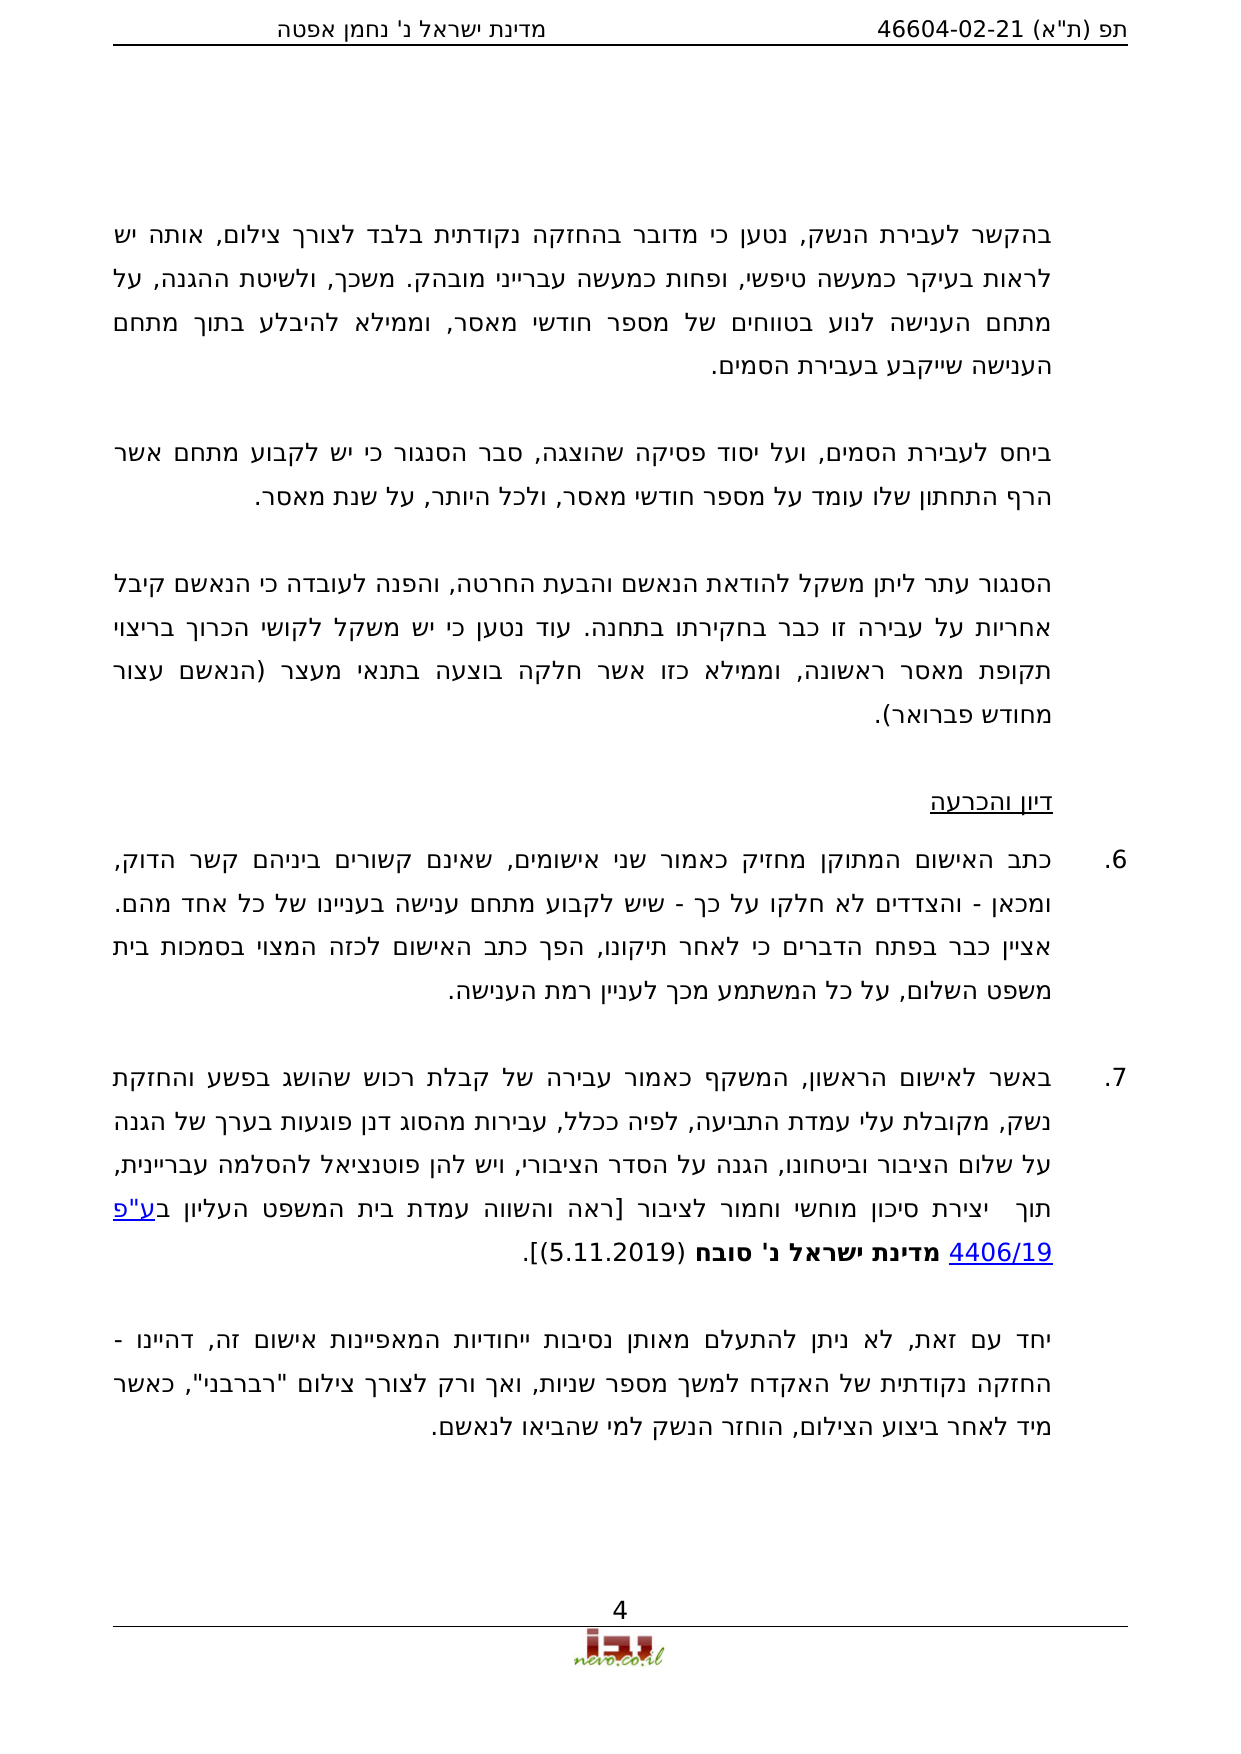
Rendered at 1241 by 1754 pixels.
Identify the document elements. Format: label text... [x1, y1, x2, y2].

text 6. כתב האישום המתוקן מחזיק כאמור שני אישומים, שאינם קשורים ביניהם קשר הדוק, ומכאן - והצדדים לא חלקו על כך - שיש לקבוע מתחם ענישה בעניינו של כל אחד מהם. אציין כבר בפתח הדברים כי לאחר תיקונו, הפך כתב האישום לכזה המצוי בסמכות בית משפט השלום, על כל המשתמע מכך לעניין רמת הענישה. [112, 845, 1128, 1006]
picture [574, 1628, 666, 1667]
text בהקשר לעבירת הנשק, נטען כי מדובר בהחזקה נקודתית בלבד לצורך צילום, אותה יש לראות בעיקר כמעשה טיפשי, ופחות כמעשה עברייני מובהק. משכך, ולשיטת ההגנה, על מתחם הענישה לנוע בטווחים של מספר חודשי מאסר, וממילא להיבלע בתוך מתחם הענישה שייקבע בעבירת הסמים. [112, 220, 1128, 381]
text ביחס לעבירת הסמים, ועל יסוד פסיקה שהוצגה, סבר הסנגור כי יש לקבוע מתחם אשר הרף התחתון שלו עומד על מספר חודשי מאסר, ולכל היותר, על שנת מאסר. [112, 438, 1128, 511]
text יחד עם זאת, לא ניתן להתעלם מאותן נסיבות ייחודיות המאפיינות אישום זה, דהיינו - החזקה נקודתית של האקדח למשך מספר שניות, ואך ורק לצורך צילום "רברבני", כאשר מיד לאחר ביצוע הצילום, הוחזר הנשק למי שהביאו לנאשם. [112, 1325, 1053, 1442]
text 7. באשר לאישום הראשון, המשקף כאמור עבירה של קבלת רכוש שהושג בפשע והחזקת נשק, מקובלת עלי עמדת התביעה, לפיה ככלל, עבירות מהסוג דנן פוגעות בערך של הגנה על שלום הציבור וביטחונו, הגנה על הסדר הציבורי, ויש להן פוטנציאל להסלמה עבריינית, תוך יצירת סיכון מוחשי וחמור לציבור [ראה והשווה עמדת בית המשפט העליון בע"פ 4406/19 מדינת ישראל נ' סובח (5.11.2019)]. [112, 1063, 1128, 1267]
text דיון והכרעה [112, 787, 1128, 816]
text הסנגור עתר ליתן משקל להודאת הנאשם והבעת החרטה, והפנה לעובדה כי הנאשם קיבל אחריות על עבירה זו כבר בחקירתו בתחנה. עוד נטען כי יש משקל לקושי הכרוך בריצוי תקופת מאסר ראשונה, וממילא כזו אשר חלקה בוצעה בתנאי מעצר (הנאשם עצור מחודש פברואר). [112, 569, 1053, 729]
